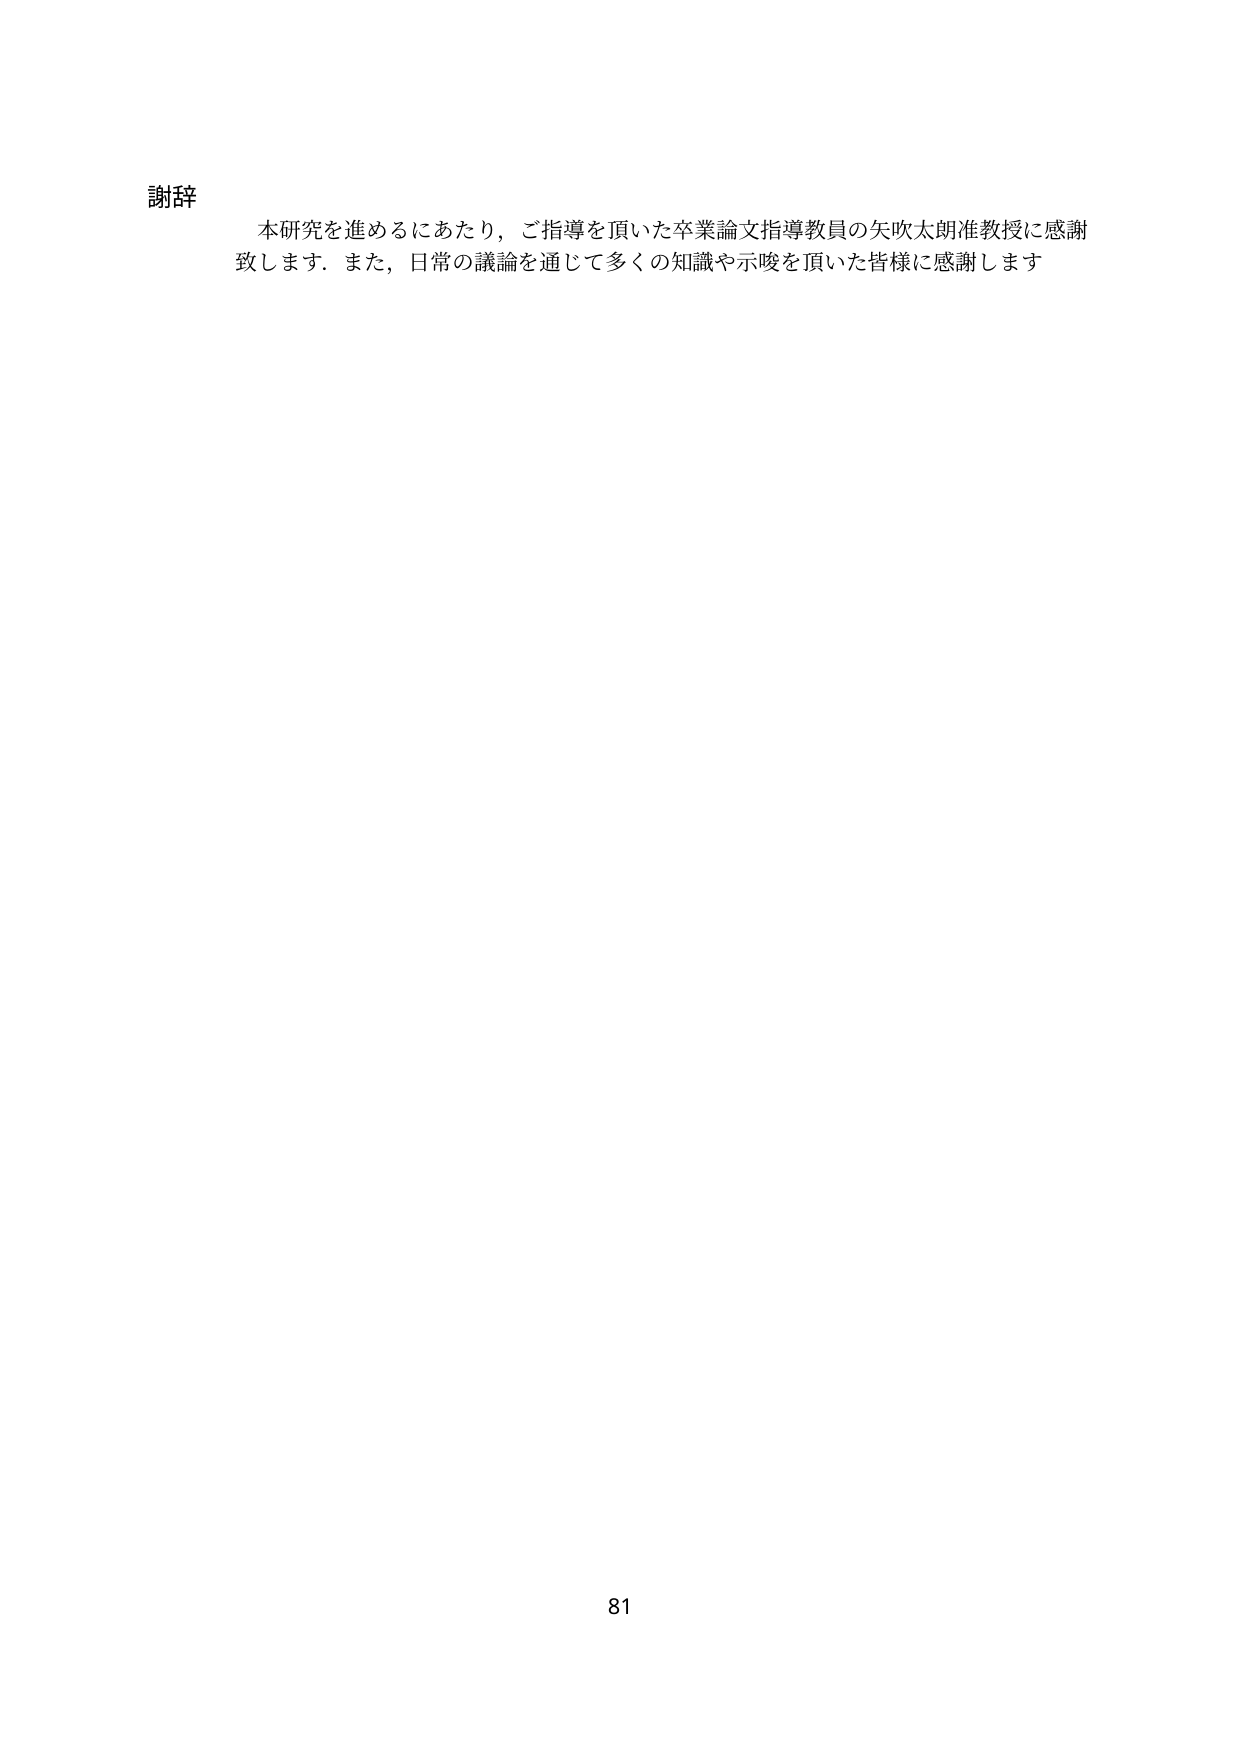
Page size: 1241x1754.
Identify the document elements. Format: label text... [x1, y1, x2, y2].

text 本研究を進めるにあたり，ご指導を頂いた卒業論文指導教員の矢吹太朗准教授に感謝致します．また，日常の議論を通じて多くの知識や示唆を頂いた皆様に感謝します [235, 213, 1092, 276]
subtitle 謝辞 [148, 177, 1092, 213]
